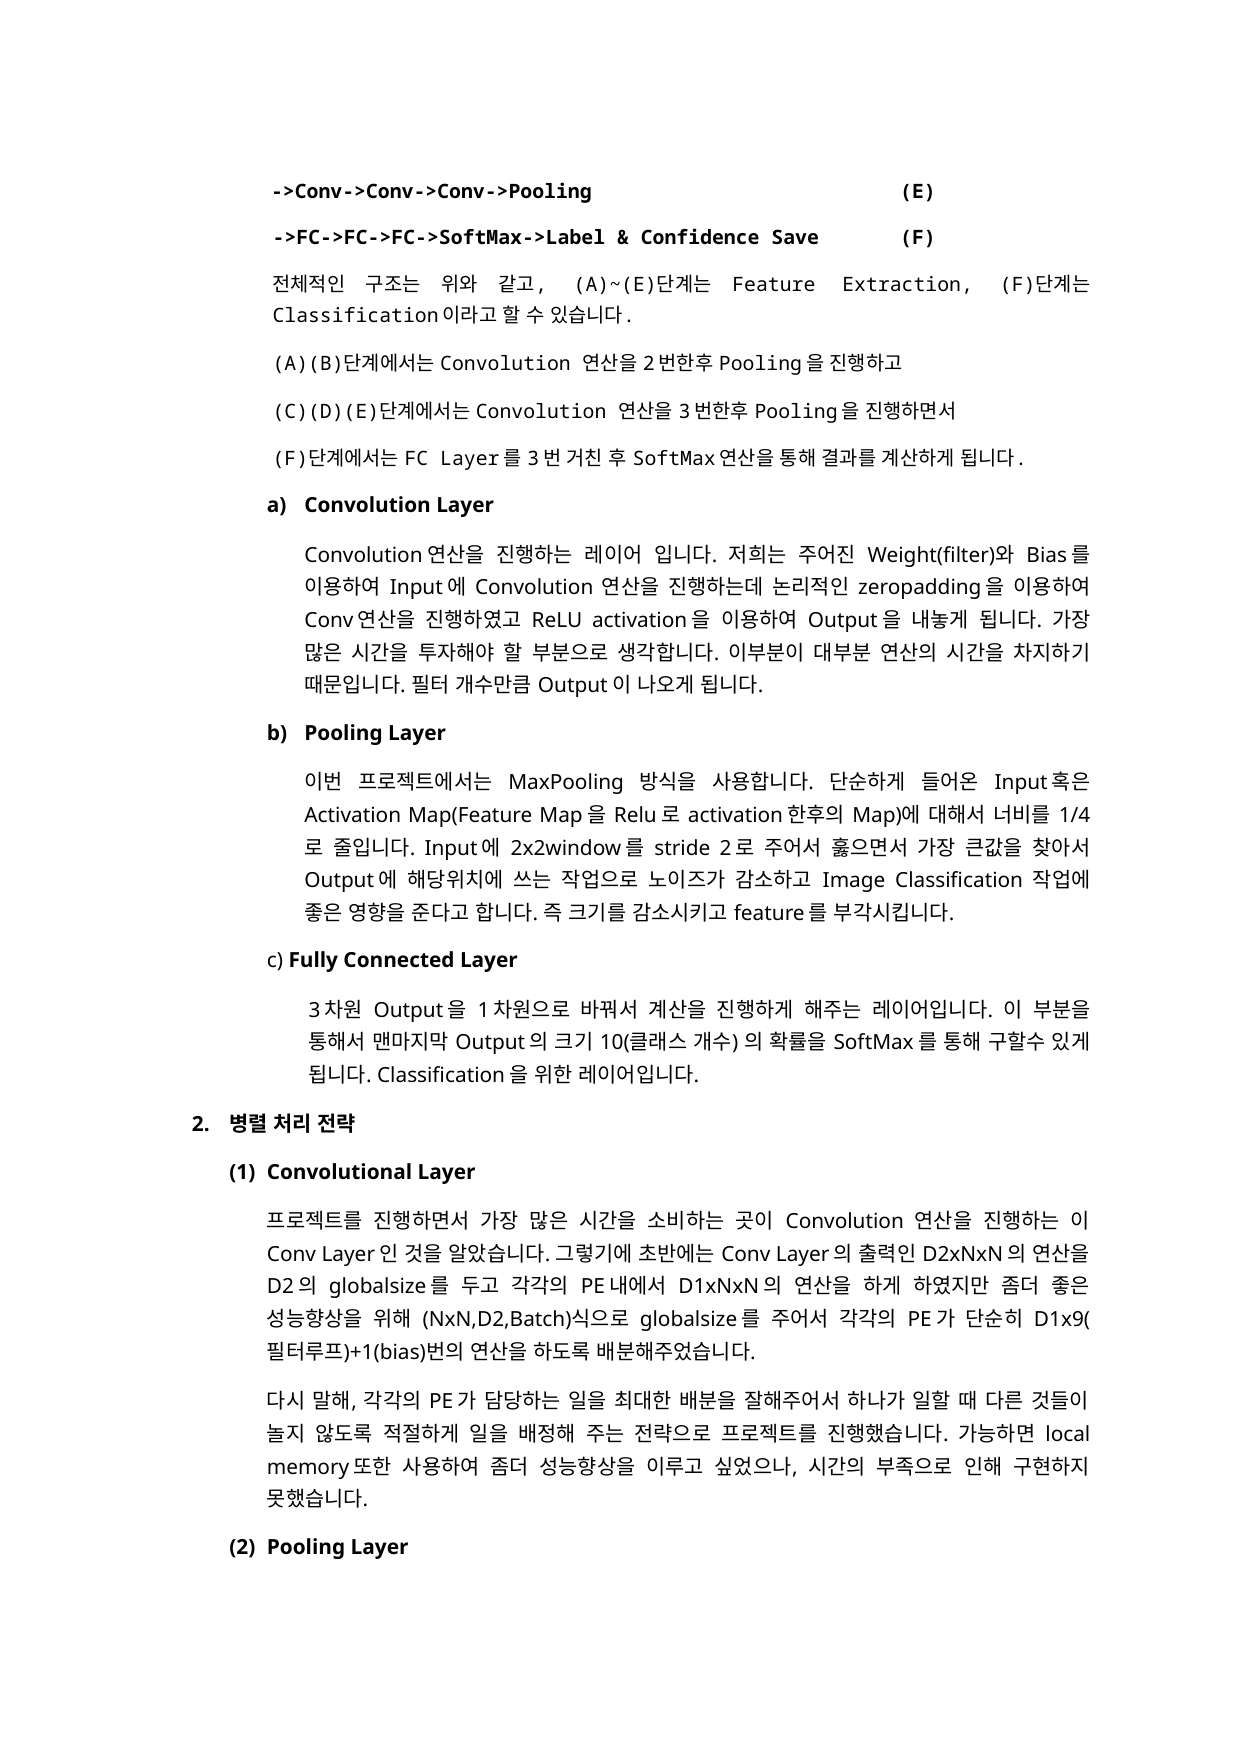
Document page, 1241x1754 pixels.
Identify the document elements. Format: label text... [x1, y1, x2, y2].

text (C)(D)(E)단계에서는 Convolution 연산을 3번한후 Pooling을 진행하면서 [272, 395, 1090, 424]
list 병렬 처리 전략 [192, 1108, 1090, 1138]
list c) Fully Connected Layer [267, 946, 1090, 974]
list ->Conv->Conv->Conv->Pooling (E) [271, 177, 1090, 204]
text (A)(B)단계에서는 Convolution 연산을 2번한후 Pooling을 진행하고 [272, 347, 1090, 376]
list 프로젝트를 진행하면서 가장 많은 시간을 소비하는 곳이 Convolution 연산을 진행하는 이 Conv Layer인 것을 알았습니다. 그렇기에 초반에는 Conv Layer의 출력인 D2xNxN의 연산을 D2의 globalsize를 두고 각각의 PE내에서 D1xNxN의 연산을 하게 하였지만 좀더 좋은 성능향상을 위해 (NxN,D2,Batch)식으로 globalsize를 주어서 각각의 PE가 단순히 D1x9(필터루프)+1(bias)번의 연산을 하도록 배분해주었습니다. [267, 1204, 1090, 1365]
list 다시 말해, 각각의 PE가 담당하는 일을 최대한 배분을 잘해주어서 하나가 일할 때 다른 것들이 놀지 않도록 적절하게 일을 배정해 주는 전략으로 프로젝트를 진행했습니다. 가능하면 local memory또한 사용하여 좀더 성능향상을 이루고 싶었으나, 시간의 부족으로 인해 구현하지 못했습니다. [267, 1384, 1090, 1513]
list 3차원 Output을 1차원으로 바꿔서 계산을 진행하게 해주는 레이어입니다. 이 부분을 통해서 맨마지막 Output의 크기 10(클래스 개수) 의 확률을 SoftMax를 통해 구할수 있게 됩니다. Classification을 위한 레이어입니다. [308, 993, 1090, 1088]
text 전체적인 구조는 위와 같고, (A)~(E)단계는 Feature Extraction, (F)단계는 Classification이라고 할 수 있습니다. [272, 269, 1090, 328]
list Convolution Layer [267, 491, 1090, 519]
list 이번 프로젝트에서는 MaxPooling 방식을 사용합니다. 단순하게 들어온 Input혹은 Activation Map(Feature Map을 Relu로 activation한후의 Map)에 대해서 너비를 1/4로 줄입니다. Input에 2x2window를 stride 2로 주어서 훓으면서 가장 큰값을 찾아서 Output에 해당위치에 쓰는 작업으로 노이즈가 감소하고 Image Classification 작업에 좋은 영향을 준다고 합니다. 즉 크기를 감소시키고 feature를 부각시킵니다. [304, 765, 1090, 926]
list Pooling Layer [229, 1532, 1090, 1560]
text ->FC->FC->FC->SoftMax->Label & Confidence Save (F) [183, 223, 1090, 250]
text (F)단계에서는 FC Layer를 3번 거친 후 SoftMax연산을 통해 결과를 계산하게 됩니다. [272, 443, 1090, 472]
list Convolutional Layer [229, 1157, 1090, 1185]
list Pooling Layer [267, 718, 1090, 746]
list Convolution연산을 진행하는 레이어 입니다. 저희는 주어진 Weight(filter)와 Bias를 이용하여 Input에 Convolution 연산을 진행하는데 논리적인 zeropadding을 이용하여 Conv연산을 진행하였고 ReLU activation을 이용하여 Output을 내놓게 됩니다. 가장 많은 시간을 투자해야 할 부분으로 생각합니다. 이부분이 대부분 연산의 시간을 차지하기 때문입니다. 필터 개수만큼 Output이 나오게 됩니다. [304, 538, 1090, 699]
